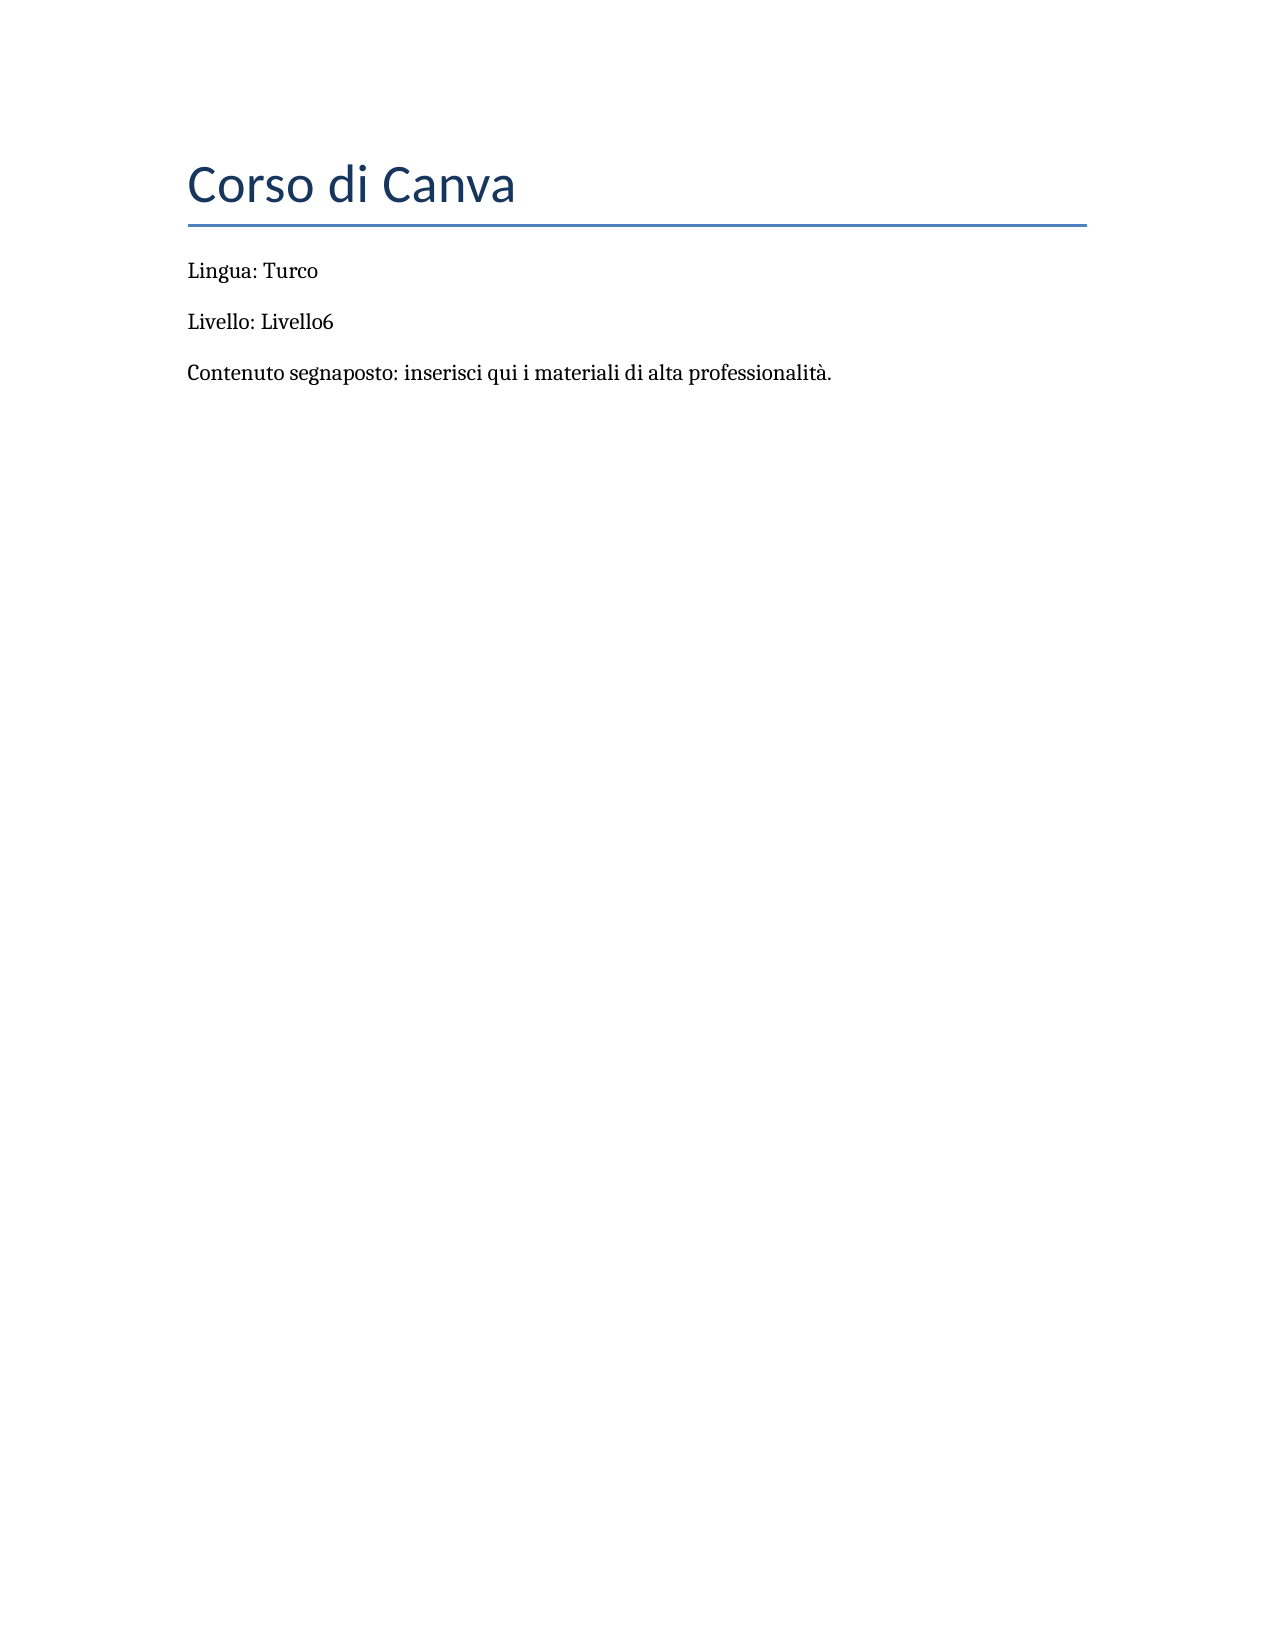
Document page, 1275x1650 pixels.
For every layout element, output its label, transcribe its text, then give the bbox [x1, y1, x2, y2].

text Livello: Livello6 [187, 309, 1087, 335]
text Lingua: Turco [187, 258, 1087, 284]
title Corso di Canva [187, 150, 1087, 227]
text Contenuto segnaposto: inserisci qui i materiali di alta professionalità. [187, 360, 1087, 386]
